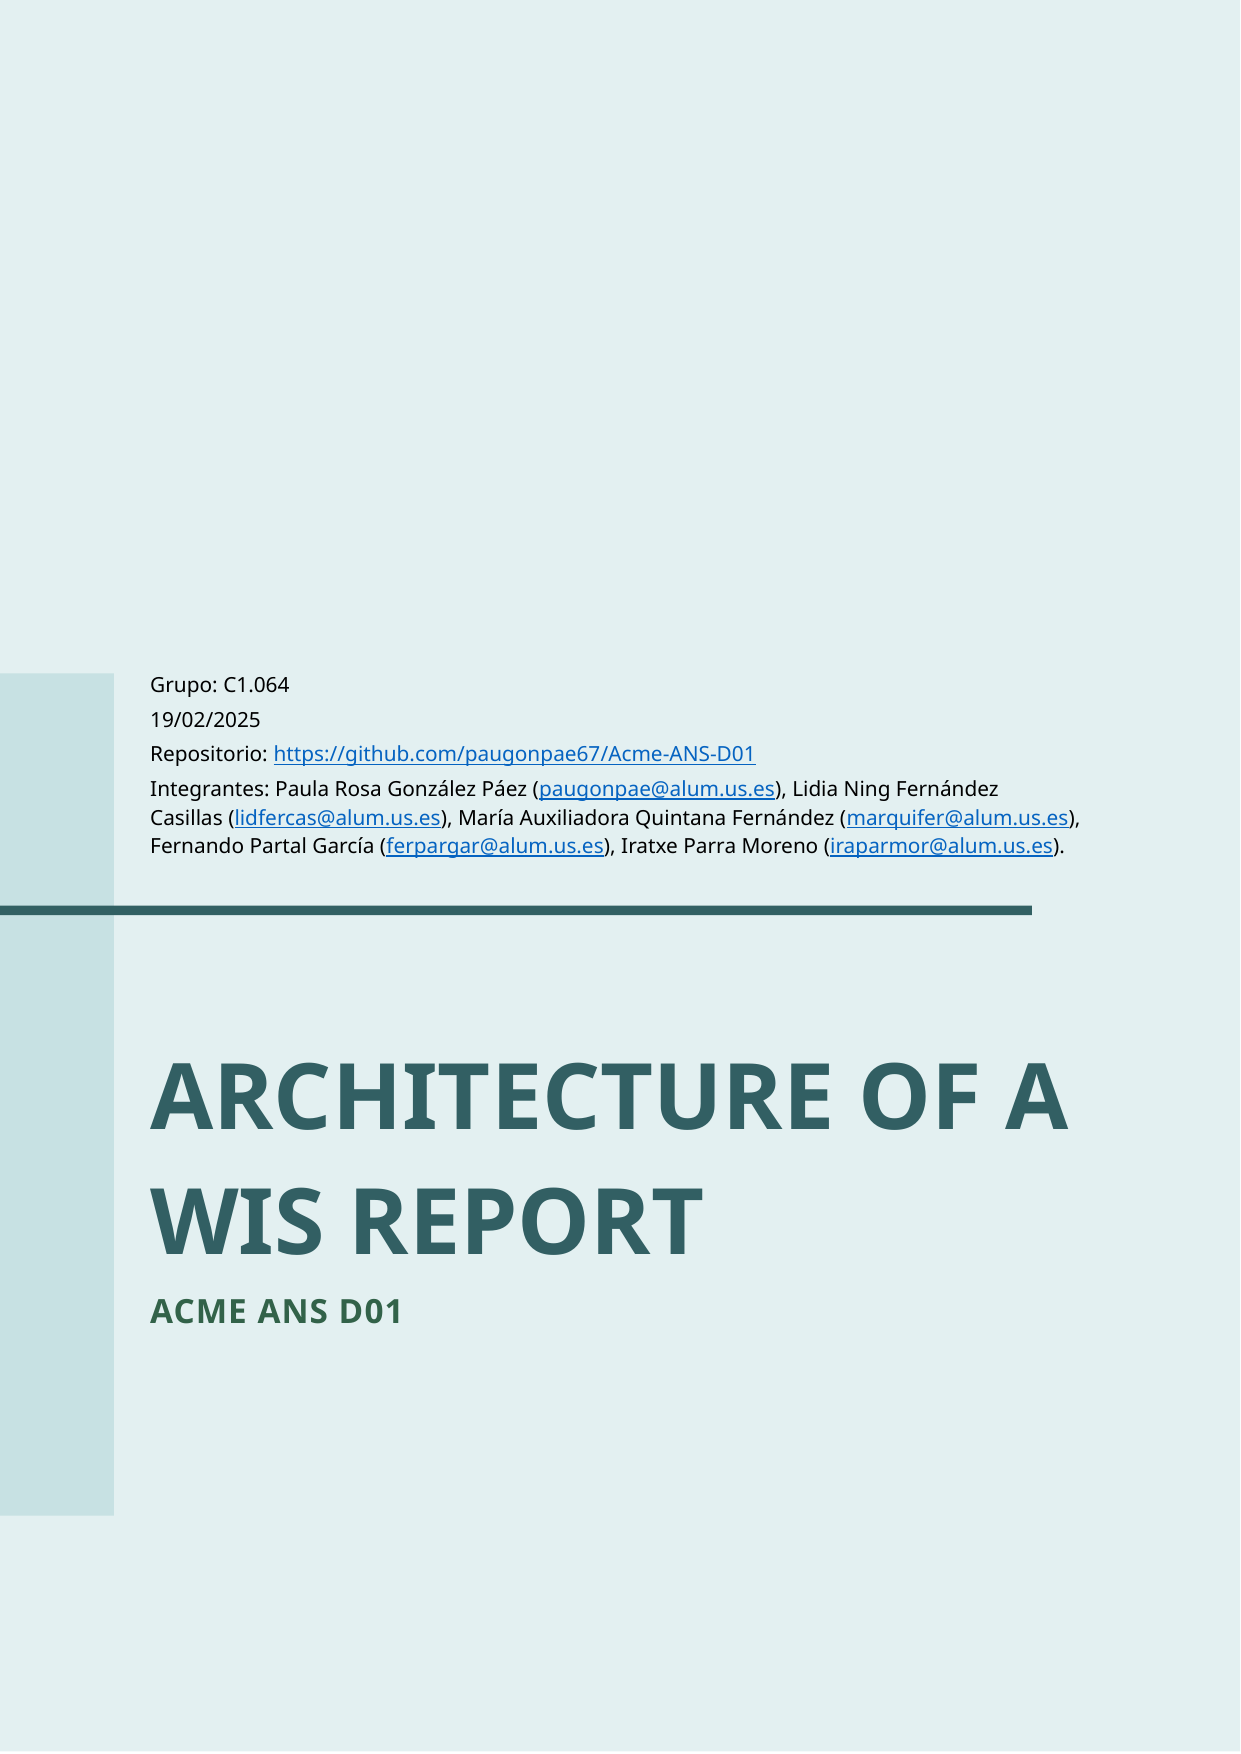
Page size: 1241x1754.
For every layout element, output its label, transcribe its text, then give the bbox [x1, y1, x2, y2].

text 19/02/2025 [150, 705, 1090, 733]
text Repositorio: https://github.com/paugonpae67/Acme-ANS-D01 [150, 739, 1090, 768]
subtitle ACME ANS D01 [150, 1288, 1090, 1333]
text Integrantes: Paula Rosa González Páez (paugonpae@alum.us.es), Lidia Ning Fernández Casillas (lidfercas@alum.us.es), María Auxiliadora Quintana Fernández (marquifer@alum.us.es), Fernando Partal García (ferpargar@alum.us.es), Iratxe Parra Moreno (iraparmor@alum.us.es). [150, 774, 1090, 859]
